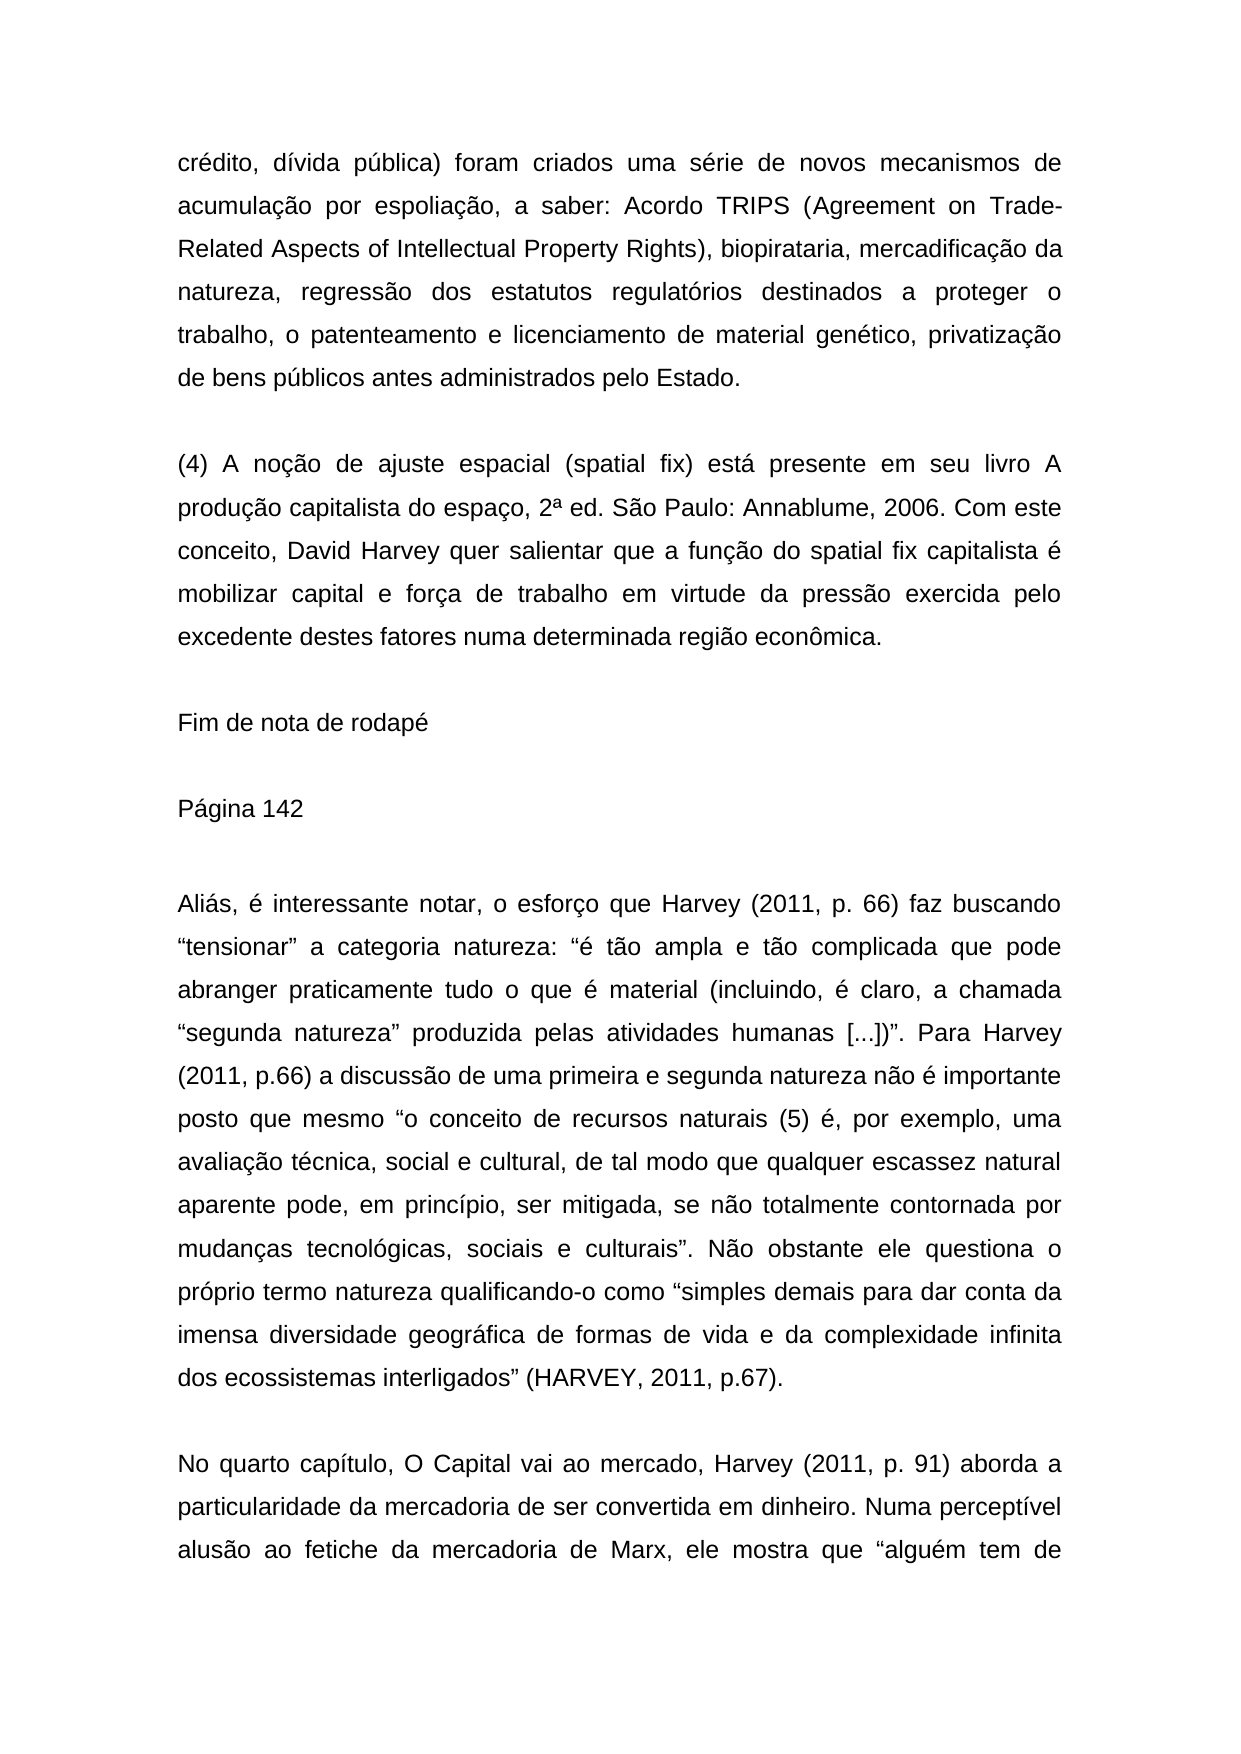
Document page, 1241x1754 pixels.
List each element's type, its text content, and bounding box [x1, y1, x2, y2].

text Página 142 [177, 794, 1063, 823]
text Aliás, é interessante notar, o esforço que Harvey (2011, p. 66) faz buscando “tensionar” a categoria natureza: “é tão ampla e tão complicada que pode abranger praticamente tudo o que é material (incluindo, é claro, a chamada “segunda natureza” produzida pelas atividades humanas [...])”. Para Harvey (2011, p.66) a discussão de uma primeira e segunda natureza não é importante posto que mesmo “o conceito de recursos naturais (5) é, por exemplo, uma avaliação técnica, social e cultural, de tal modo que qualquer escassez natural aparente pode, em princípio, ser mitigada, se não totalmente contornada por mudanças tecnológicas, sociais e culturais”. Não obstante ele questiona o próprio termo natureza qualificando-o como “simples demais para dar conta da imensa diversidade geográfica de formas de vida e da complexidade infinita dos ecossistemas interligados” (HARVEY, 2011, p.67). [177, 889, 1063, 1392]
text Fim de nota de rodapé [177, 708, 1063, 737]
text (4) A noção de ajuste espacial (spatial fix) está presente em seu livro A produção capitalista do espaço, 2ª ed. São Paulo: Annablume, 2006. Com este conceito, David Harvey quer salientar que a função do spatial fix capitalista é mobilizar capital e força de trabalho em virtude da pressão exercida pelo excedente destes fatores numa determinada região econômica. [177, 449, 1063, 651]
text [177, 1449, 1063, 1564]
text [177, 148, 1063, 392]
